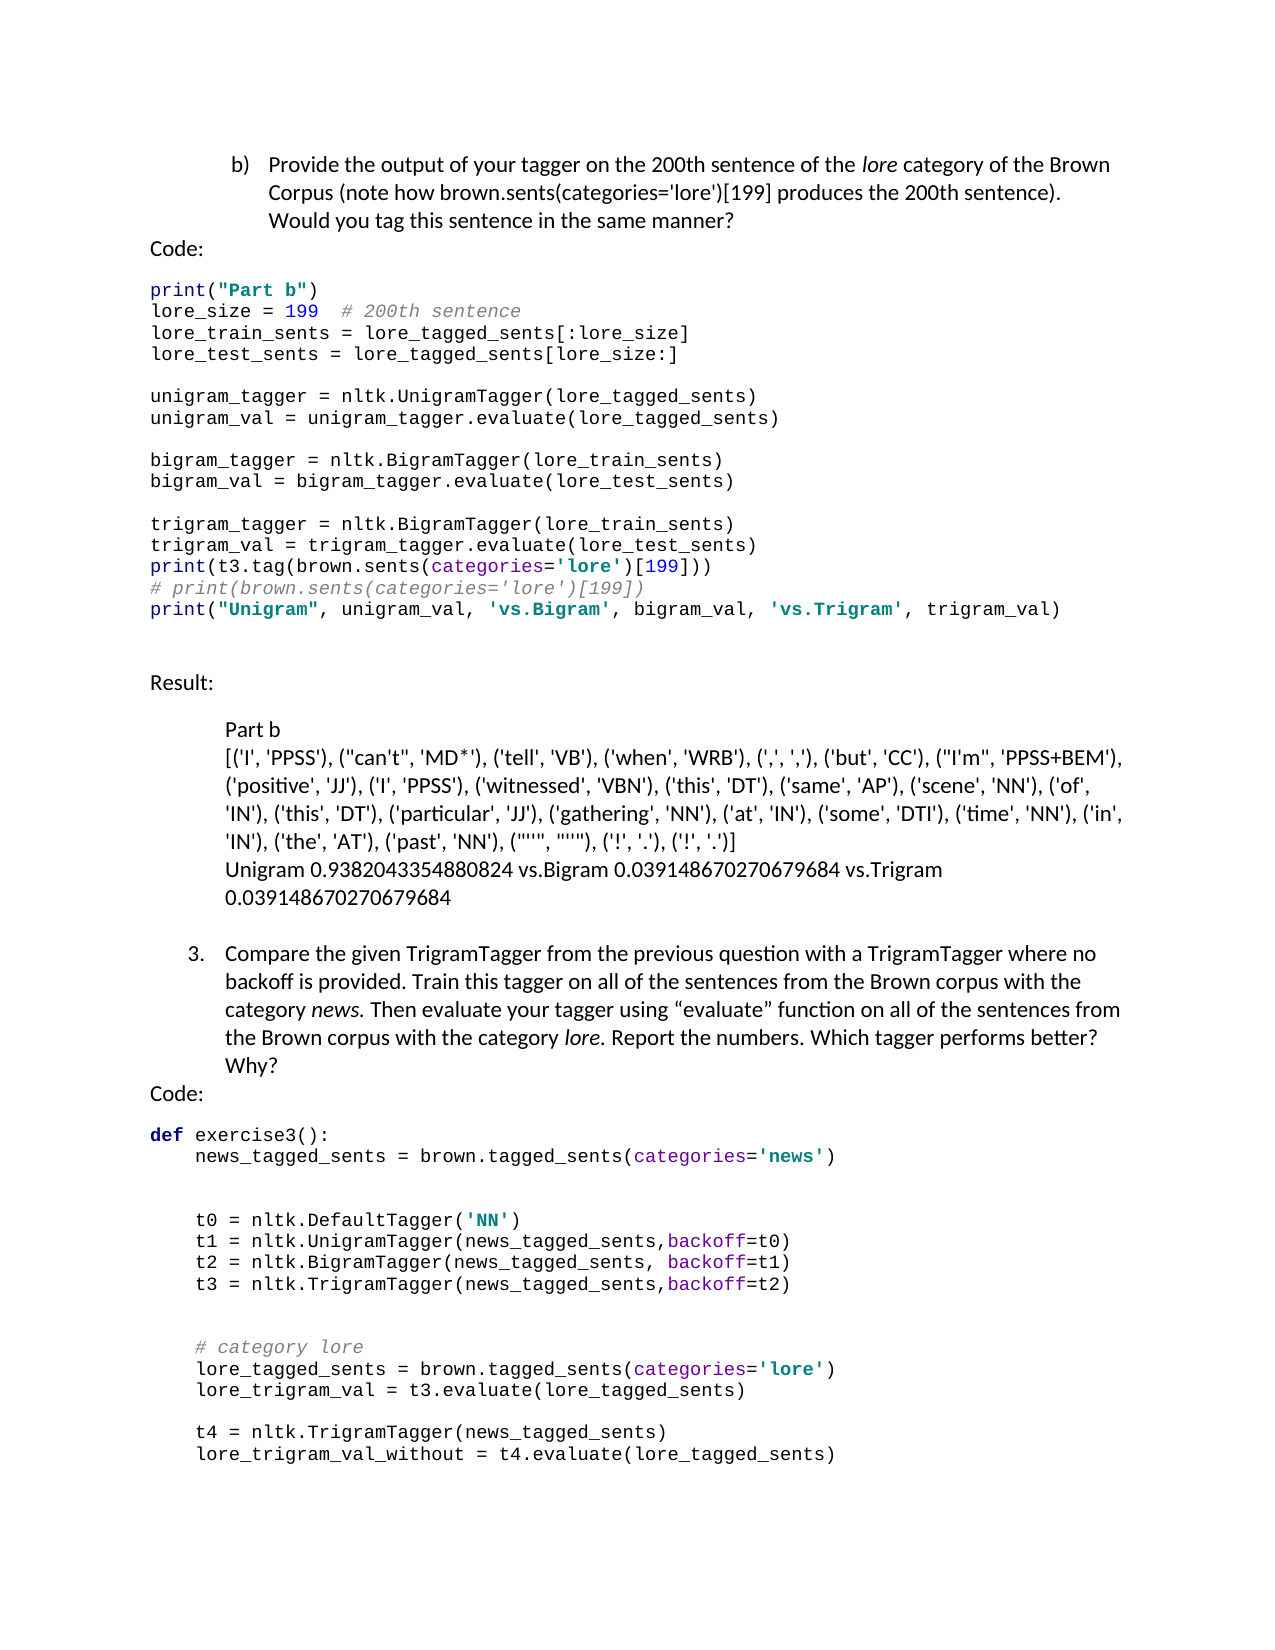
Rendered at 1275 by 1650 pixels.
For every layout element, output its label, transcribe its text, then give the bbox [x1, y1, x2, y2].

text Part b [225, 715, 1125, 743]
text [('I', 'PPSS'), ("can't", 'MD*'), ('tell', 'VB'), ('when', 'WRB'), (',', ','), ('but', 'CC'), ("I'm", 'PPSS+BEM'), ('positive', 'JJ'), ('I', 'PPSS'), ('witnessed', 'VBN'), ('this', 'DT'), ('same', 'AP'), ('scene', 'NN'), ('of', 'IN'), ('this', 'DT'), ('particular', 'JJ'), ('gathering', 'NN'), ('at', 'IN'), ('some', 'DTI'), ('time', 'NN'), ('in', 'IN'), ('the', 'AT'), ('past', 'NN'), ("''", "''"), ('!', '.'), ('!', '.')] [225, 743, 1125, 855]
text print("Part b") lore_size = 199 # 200th sentence lore_train_sents = lore_tagged_sents[:lore_size] lore_test_sents = lore_tagged_sents[lore_size:] unigram_tagger = nltk.UnigramTagger(lore_tagged_sents) unigram_val = unigram_tagger.evaluate(lore_tagged_sents) bigram_tagger = nltk.BigramTagger(lore_train_sents) bigram_val = bigram_tagger.evaluate(lore_test_sents) trigram_tagger = nltk.BigramTagger(lore_train_sents) trigram_val = trigram_tagger.evaluate(lore_test_sents) print(t3.tag(brown.sents(categories='lore')[199])) # print(brown.sents(categories='lore')[199]) print("Unigram", unigram_val, 'vs.Bigram', bigram_val, 'vs.Trigram', trigram_val) [150, 281, 1125, 621]
text Unigram 0.9382043354880824 vs.Bigram 0.039148670270679684 vs.Trigram 0.039148670270679684 [225, 855, 1125, 911]
text Code: [150, 1079, 1125, 1107]
text Code: [150, 234, 1125, 262]
text Result: [150, 668, 1125, 696]
list Provide the output of your tagger on the 200th sentence of the lore category of the Brown Corpus (note how brown.sents(categories='lore')[199] produces the 200th sentence). Would you tag this sentence in the same manner? [231, 150, 1125, 234]
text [150, 1126, 1125, 1487]
list Compare the given TrigramTagger from the previous question with a TrigramTagger where no backoff is provided. Train this tagger on all of the sentences from the Brown corpus with the category news. Then evaluate your tagger using “evaluate” function on all of the sentences from the Brown corpus with the category lore. Report the numbers. Which tagger performs better? Why? [187, 939, 1125, 1079]
